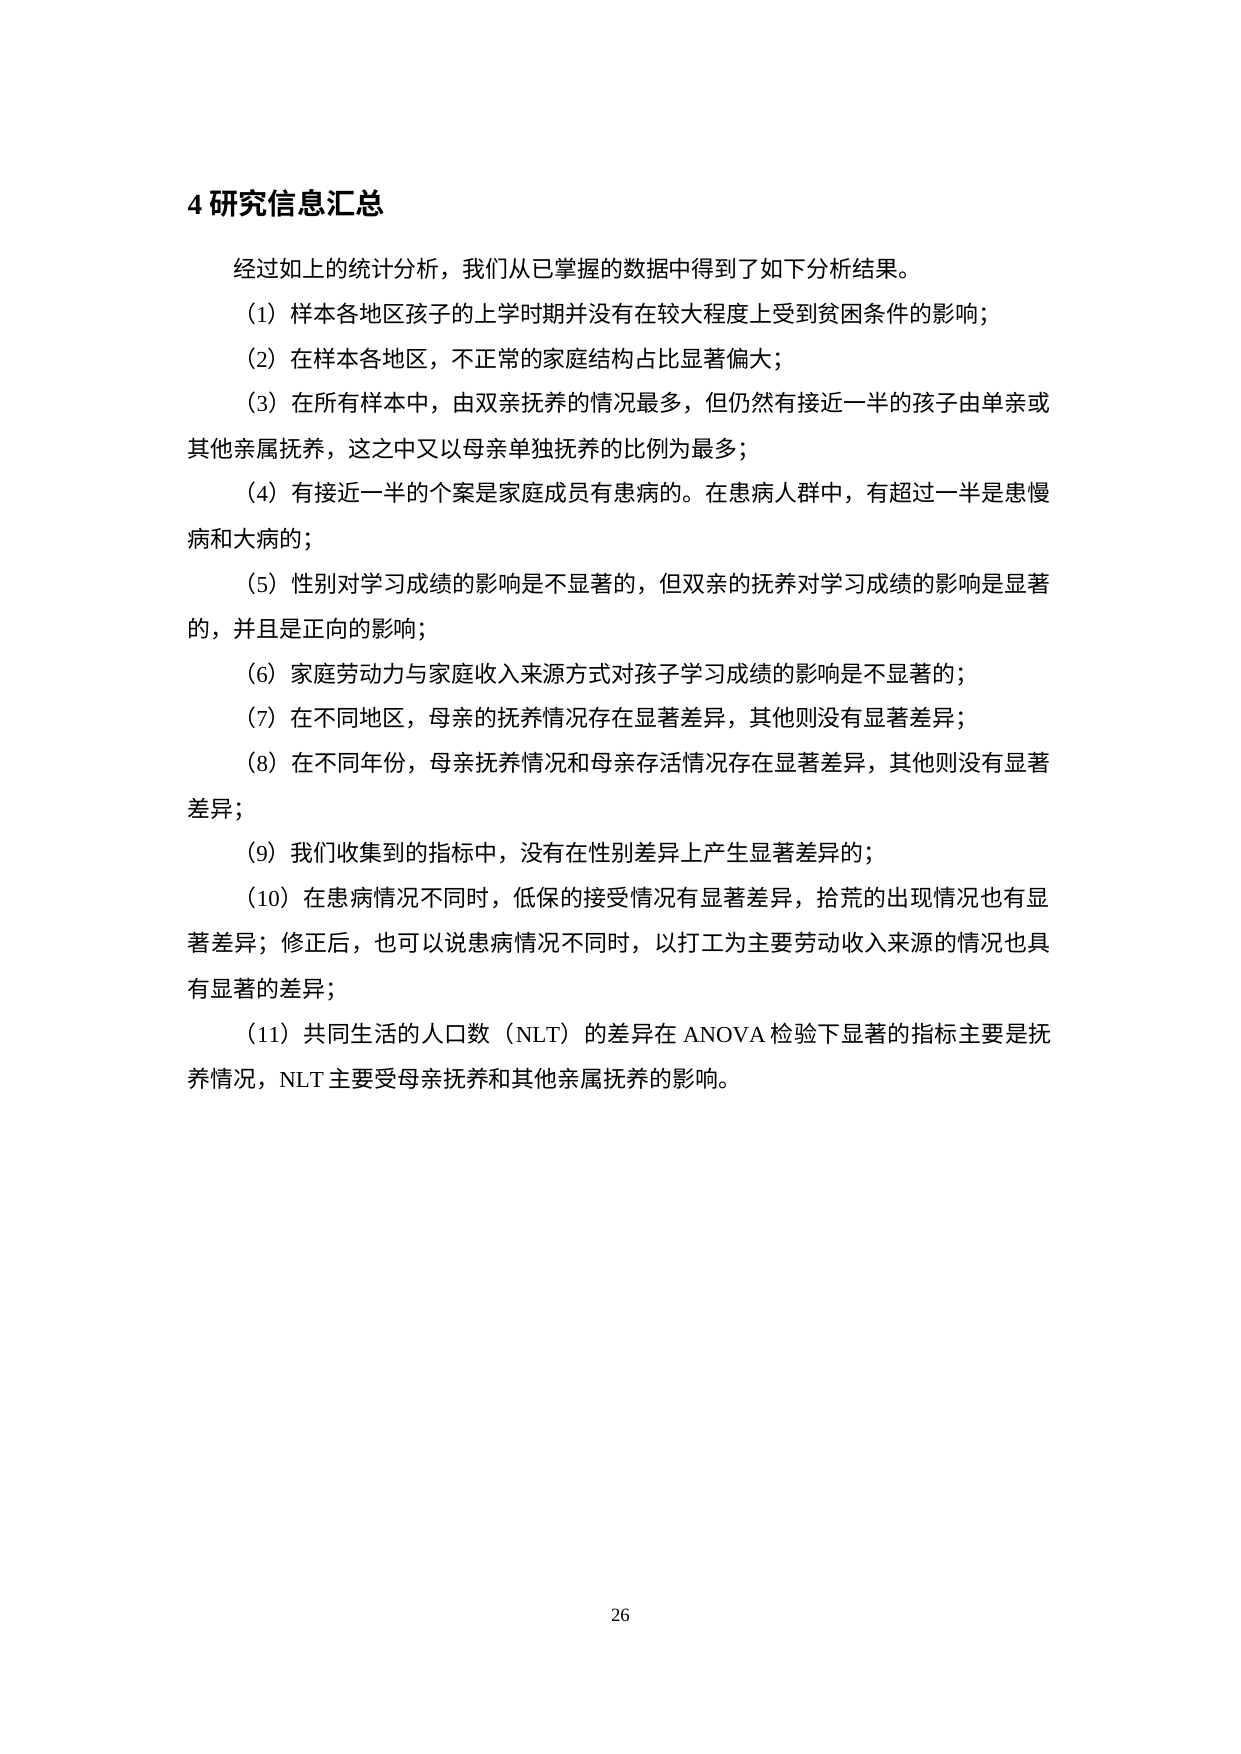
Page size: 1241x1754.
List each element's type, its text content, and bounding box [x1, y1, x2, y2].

text （7）在不同地区，母亲的抚养情况存在显著差异，其他则没有显著差异； [187, 697, 1053, 737]
text （2）在样本各地区，不正常的家庭结构占比显著偏大； [187, 337, 1053, 377]
text （8）在不同年份，母亲抚养情况和母亲存活情况存在显著差异，其他则没有显著差异； [187, 742, 1053, 827]
text 经过如上的统计分析，我们从已掌握的数据中得到了如下分析结果。 [187, 248, 1053, 288]
text （9）我们收集到的指标中，没有在性别差异上产生显著差异的； [187, 832, 1053, 871]
text （10）在患病情况不同时，低保的接受情况有显著差异，拾荒的出现情况也有显著差异；修正后，也可以说患病情况不同时，以打工为主要劳动收入来源的情况也具有显著的差异； [187, 876, 1053, 1007]
text （11）共同生活的人口数（NLT）的差异在ANOVA检验下显著的指标主要是抚养情况，NLT主要受母亲抚养和其他亲属抚养的影响。 [187, 1012, 1053, 1097]
text （6）家庭劳动力与家庭收入来源方式对孩子学习成绩的影响是不显著的； [187, 652, 1053, 692]
text 4 研究信息汇总 [187, 162, 1053, 242]
text （3）在所有样本中，由双亲抚养的情况最多，但仍然有接近一半的孩子由单亲或其他亲属抚养，这之中又以母亲单独抚养的比例为最多； [187, 382, 1053, 467]
text （5）性别对学习成绩的影响是不显著的，但双亲的抚养对学习成绩的影响是显著的，并且是正向的影响； [187, 562, 1053, 647]
text （4）有接近一半的个案是家庭成员有患病的。在患病人群中，有超过一半是患慢病和大病的； [187, 472, 1053, 557]
text （1）样本各地区孩子的上学时期并没有在较大程度上受到贫困条件的影响； [187, 293, 1053, 332]
